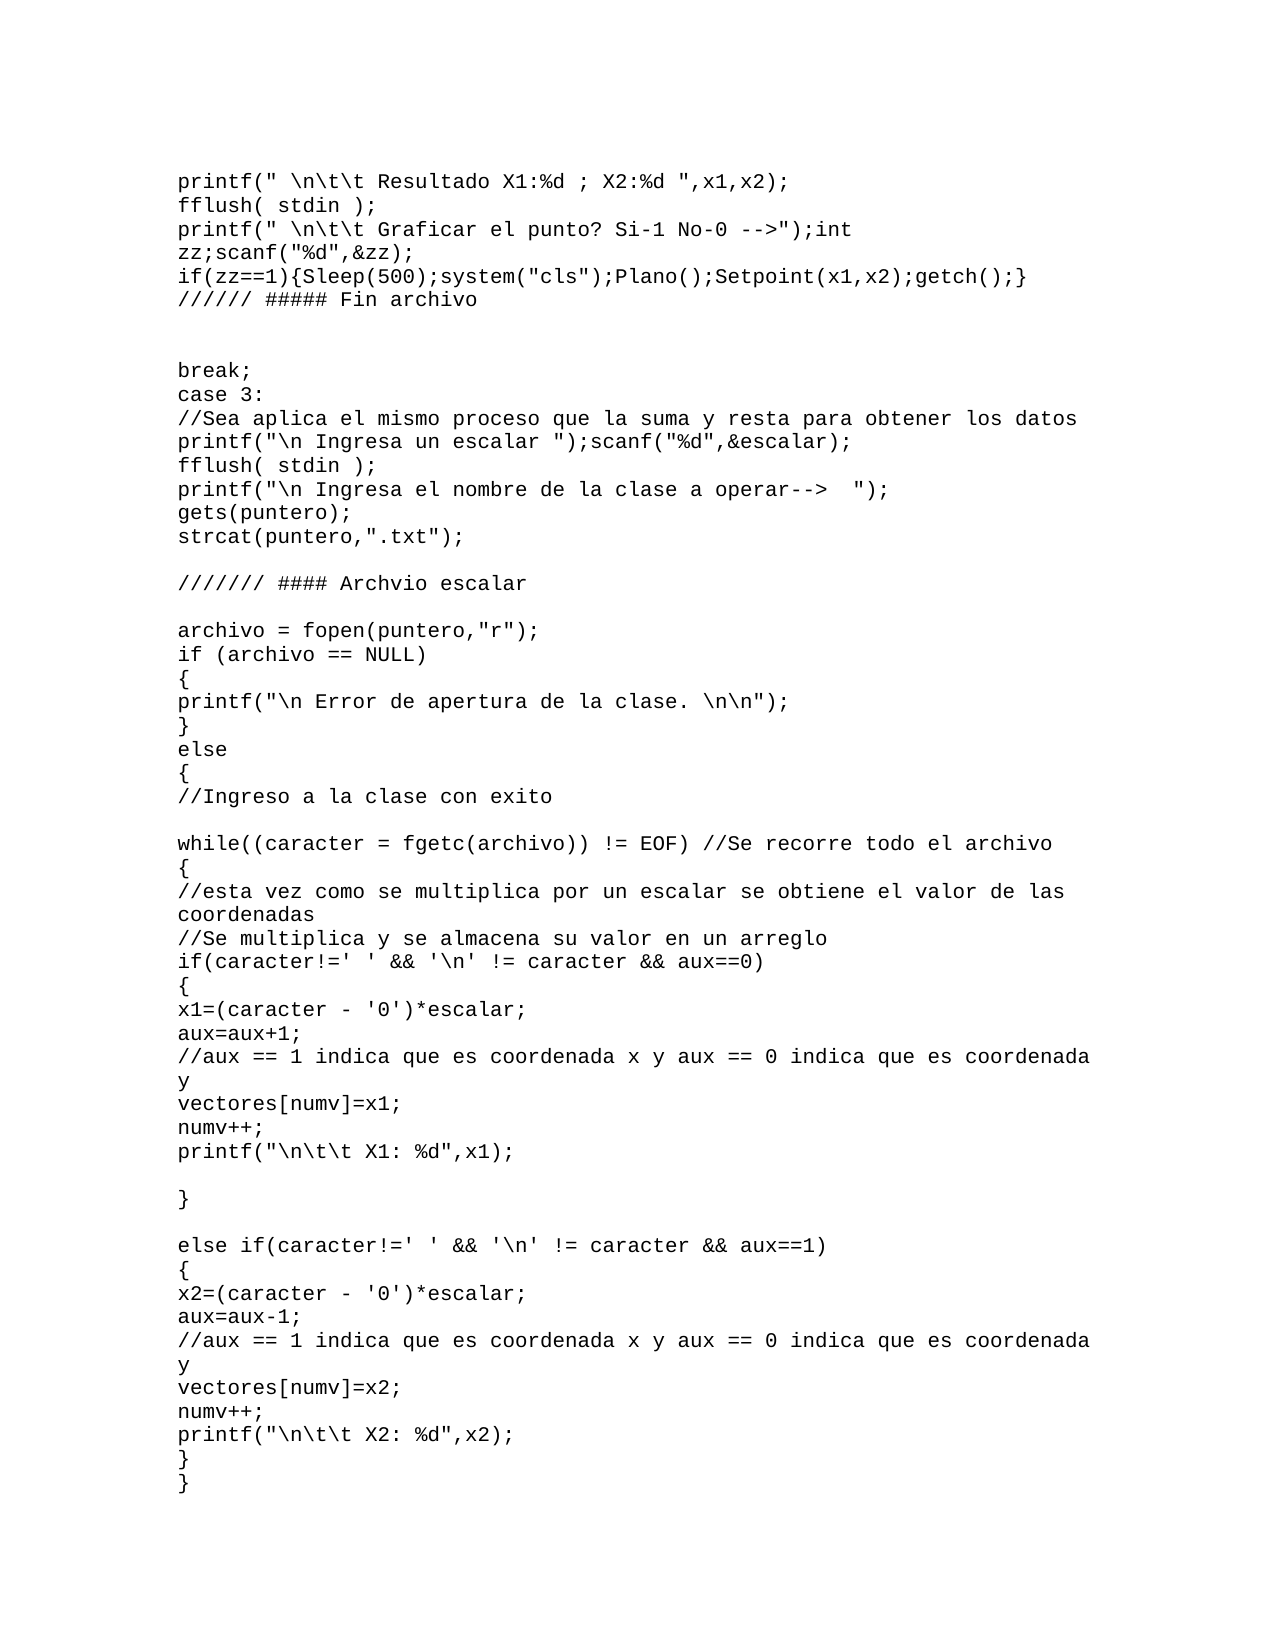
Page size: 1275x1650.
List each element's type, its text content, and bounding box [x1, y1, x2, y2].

text while((caracter = fgetc(archivo)) != EOF) //Se recorre todo el archivo [177, 833, 1098, 857]
text /////// #### Archvio escalar [177, 573, 1098, 597]
text case 3: [177, 384, 1098, 408]
text { [177, 975, 1098, 999]
text printf("\n Ingresa el nombre de la clase a operar--> "); [177, 479, 1098, 502]
text vectores[numv]=x1; [177, 1093, 1098, 1117]
text //Ingreso a la clase con exito [177, 786, 1098, 810]
text //Se multiplica y se almacena su valor en un arreglo [177, 928, 1098, 952]
text numv++; [177, 1117, 1098, 1141]
text //Sea aplica el mismo proceso que la suma y resta para obtener los datos [177, 408, 1098, 431]
text printf("\n Error de apertura de la clase. \n\n"); [177, 691, 1098, 715]
text numv++; [177, 1401, 1098, 1424]
text //aux == 1 indica que es coordenada x y aux == 0 indica que es coordenada y [177, 1330, 1098, 1377]
text printf("\n Ingresa un escalar ");scanf("%d",&escalar); [177, 431, 1098, 455]
text archivo = fopen(puntero,"r"); [177, 621, 1098, 644]
text printf("\n\t\t X2: %d",x2); [177, 1424, 1098, 1448]
text //aux == 1 indica que es coordenada x y aux == 0 indica que es coordenada y [177, 1046, 1098, 1093]
text { [177, 668, 1098, 691]
text fflush( stdin ); [177, 455, 1098, 479]
text } [177, 1188, 1098, 1212]
text { [177, 857, 1098, 881]
text if(zz==1){Sleep(500);system("cls");Plano();Setpoint(x1,x2);getch();} [177, 266, 1098, 289]
text x1=(caracter - '0')*escalar; [177, 999, 1098, 1022]
text fflush( stdin ); [177, 195, 1098, 218]
text } [177, 715, 1098, 739]
text x2=(caracter - '0')*escalar; [177, 1283, 1098, 1306]
text printf(" \n\t\t Graficar el punto? Si-1 No-0 -->");int zz;scanf("%d",&zz); [177, 218, 1098, 266]
text strcat(puntero,".txt"); [177, 526, 1098, 549]
text printf(" \n\t\t Resultado X1:%d ; X2:%d ",x1,x2); [177, 171, 1098, 195]
text { [177, 1259, 1098, 1283]
text else if(caracter!=' ' && '\n' != caracter && aux==1) [177, 1235, 1098, 1259]
text break; [177, 360, 1098, 384]
text { [177, 762, 1098, 786]
text vectores[numv]=x2; [177, 1377, 1098, 1401]
text if (archivo == NULL) [177, 644, 1098, 668]
text //esta vez como se multiplica por un escalar se obtiene el valor de las coordenadas [177, 881, 1098, 928]
text } [177, 1448, 1098, 1472]
text aux=aux-1; [177, 1306, 1098, 1330]
text printf("\n\t\t X1: %d",x1); [177, 1141, 1098, 1164]
text aux=aux+1; [177, 1022, 1098, 1046]
text if(caracter!=' ' && '\n' != caracter && aux==0) [177, 952, 1098, 975]
text else [177, 739, 1098, 762]
text ////// ##### Fin archivo [177, 289, 1098, 313]
text gets(puntero); [177, 502, 1098, 526]
text } [177, 1472, 1098, 1495]
